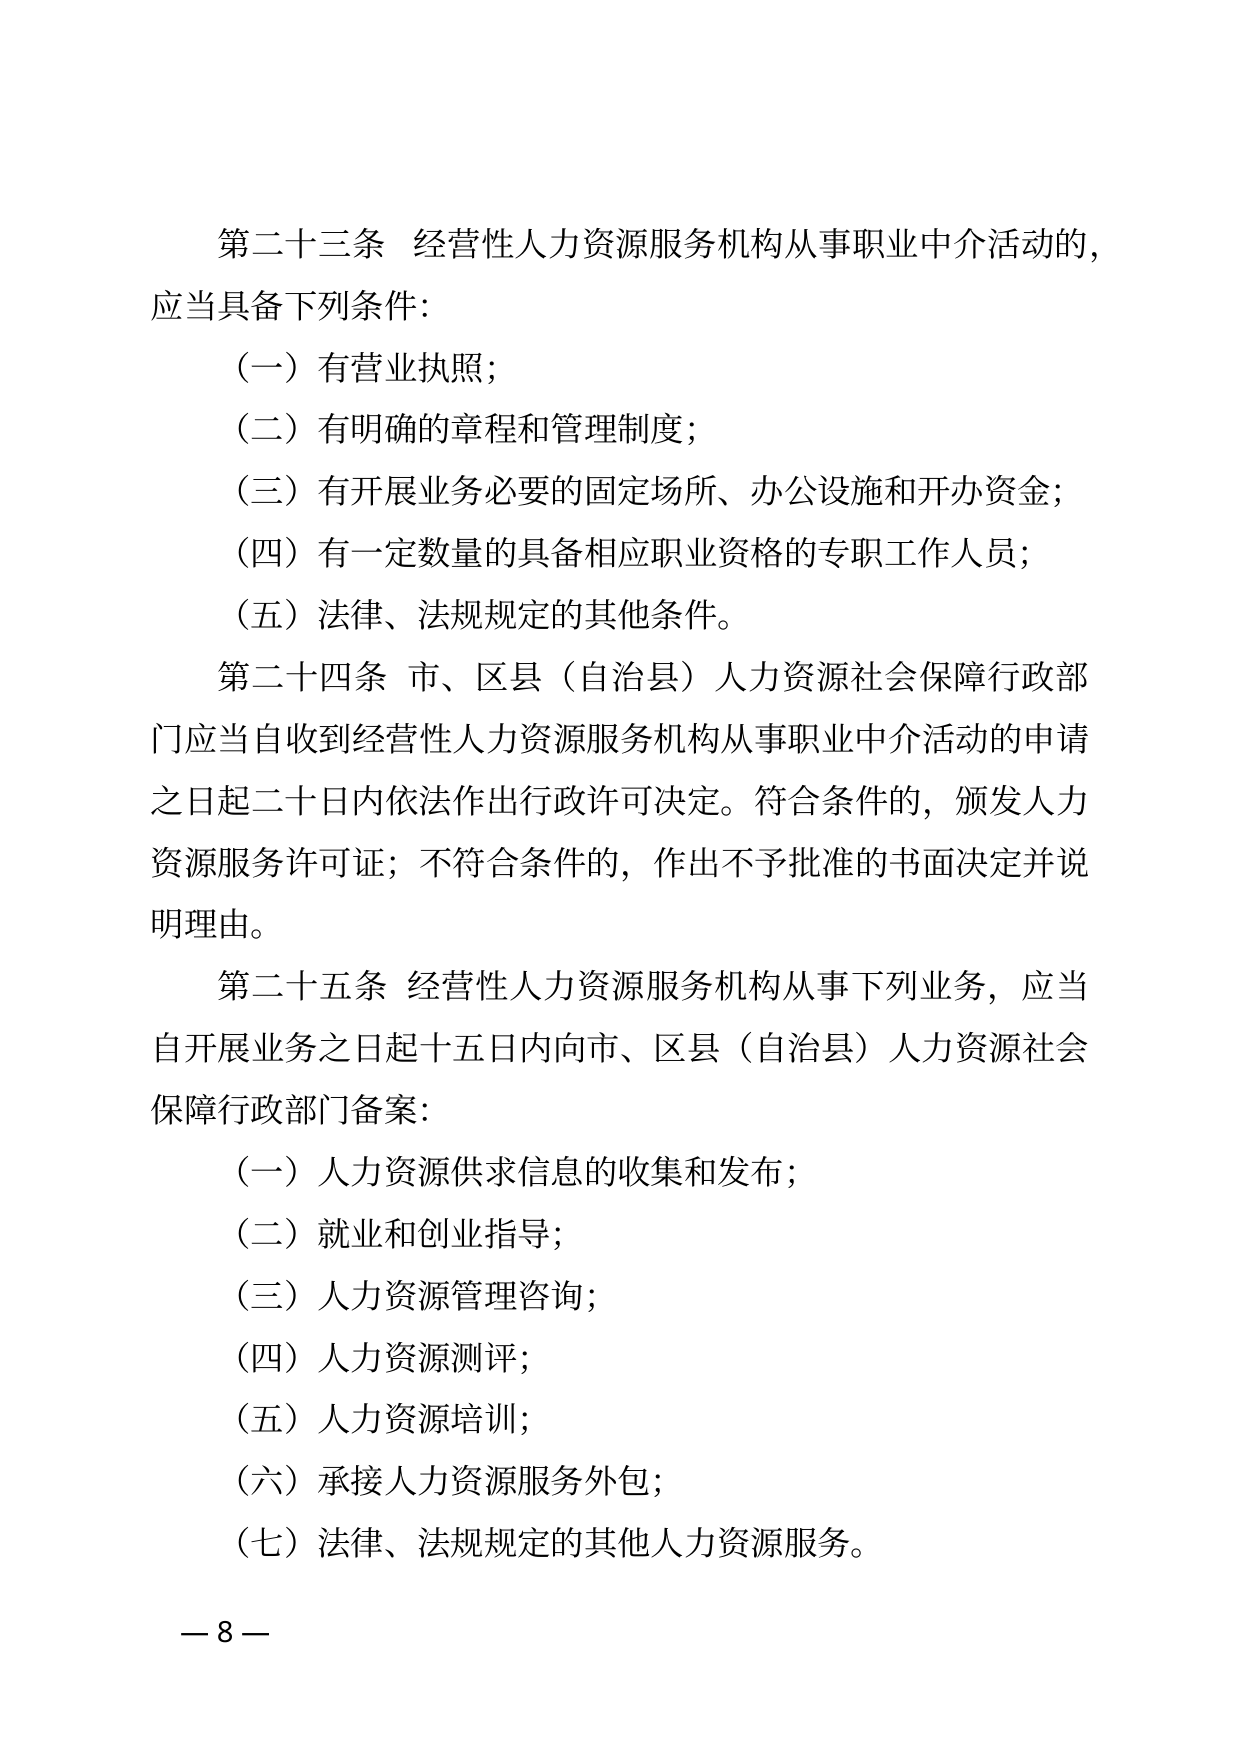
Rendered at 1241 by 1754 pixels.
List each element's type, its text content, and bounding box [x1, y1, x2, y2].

text （一）人力资源供求信息的收集和发布； [151, 1135, 1089, 1197]
text （二）有明确的章程和管理制度； [151, 392, 1089, 454]
text （二）就业和创业指导； [151, 1197, 1089, 1259]
text （一）有营业执照； [151, 331, 1089, 392]
text （四）人力资源测评； [151, 1321, 1089, 1382]
text 第二十四条 市、区县（自治县）人力资源社会保障行政部门应当自收到经营性人力资源服务机构从事职业中介活动的申请之日起二十日内依法作出行政许可决定。符合条件的，颁发人力资源服务许可证；不符合条件的，作出不予批准的书面决定并说明理由。 [151, 640, 1089, 949]
text （四）有一定数量的具备相应职业资格的专职工作人员； [151, 516, 1089, 578]
text （五）人力资源培训； [151, 1382, 1089, 1444]
text 第二十三条 经营性人力资源服务机构从事职业中介活动的，应当具备下列条件： [151, 207, 1089, 331]
text （五）法律、法规规定的其他条件。 [151, 578, 1089, 640]
text 第二十五条 经营性人力资源服务机构从事下列业务，应当自开展业务之日起十五日内向市、区县（自治县）人力资源社会保障行政部门备案： [151, 949, 1089, 1135]
text （七）法律、法规规定的其他人力资源服务。 [151, 1506, 1089, 1568]
text （三）人力资源管理咨询； [151, 1259, 1089, 1321]
text （六）承接人力资源服务外包； [151, 1444, 1089, 1506]
text （三）有开展业务必要的固定场所、办公设施和开办资金； [151, 454, 1089, 516]
